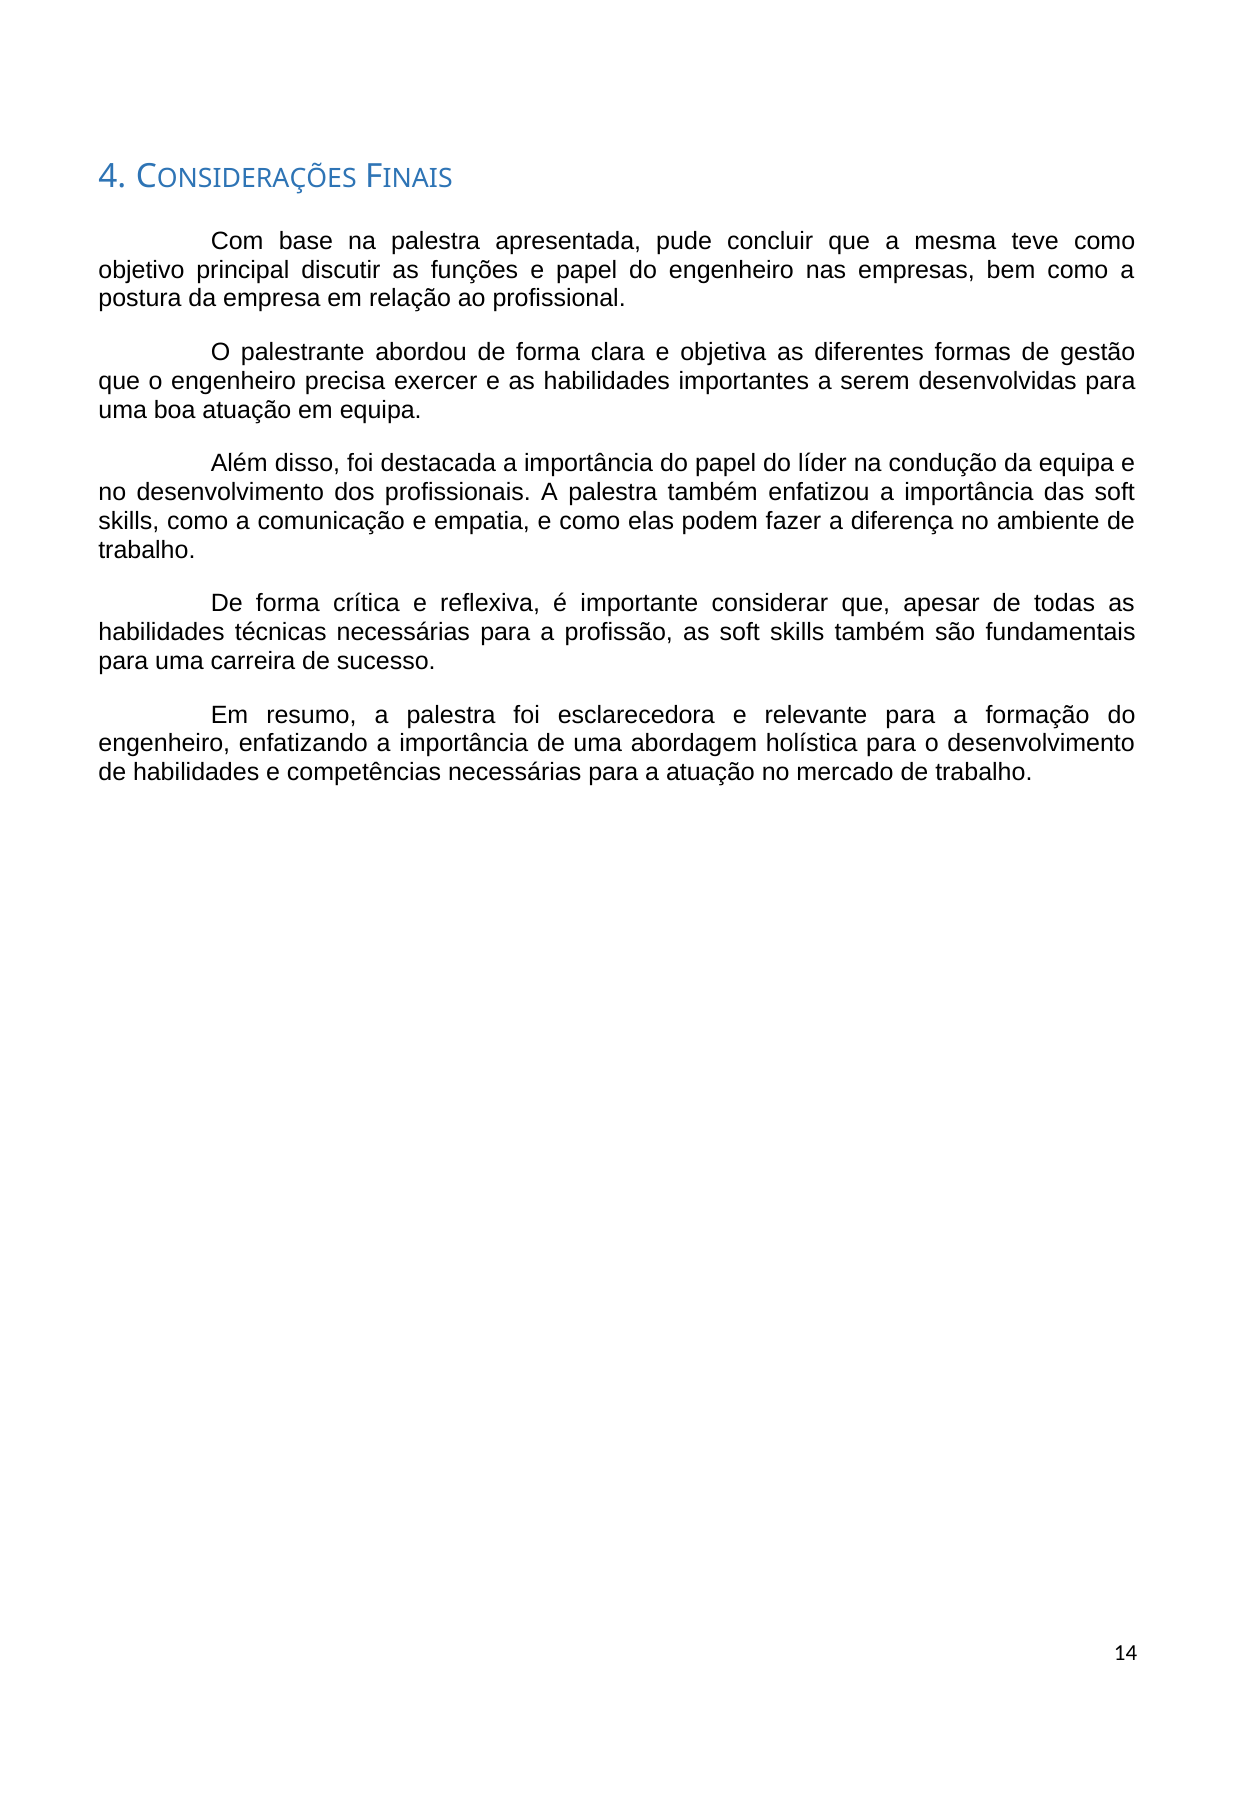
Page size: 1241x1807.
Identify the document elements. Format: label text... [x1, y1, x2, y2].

subtitle Considerações Finais [98, 152, 1137, 197]
text O palestrante abordou de forma clara e objetiva as diferentes formas de gestão que o engenheiro precisa exercer e as habilidades importantes a serem desenvolvidas para uma boa atuação em equipa. [98, 337, 1137, 423]
text Com base na palestra apresentada, pude concluir que a mesma teve como objetivo principal discutir as funções e papel do engenheiro nas empresas, bem como a postura da empresa em relação ao profissional. [98, 226, 1137, 312]
text Além disso, foi destacada a importância do papel do líder na condução da equipa e no desenvolvimento dos profissionais. A palestra também enfatizou a importância das soft skills, como a comunicação e empatia, e como elas podem fazer a diferença no ambiente de trabalho. [98, 448, 1137, 563]
text De forma crítica e reflexiva, é importante considerar que, apesar de todas as habilidades técnicas necessárias para a profissão, as soft skills também são fundamentais para uma carreira de sucesso. [98, 588, 1137, 675]
text Em resumo, a palestra foi esclarecedora e relevante para a formação do engenheiro, enfatizando a importância de uma abordagem holística para o desenvolvimento de habilidades e competências necessárias para a atuação no mercado de trabalho. [98, 700, 1137, 786]
